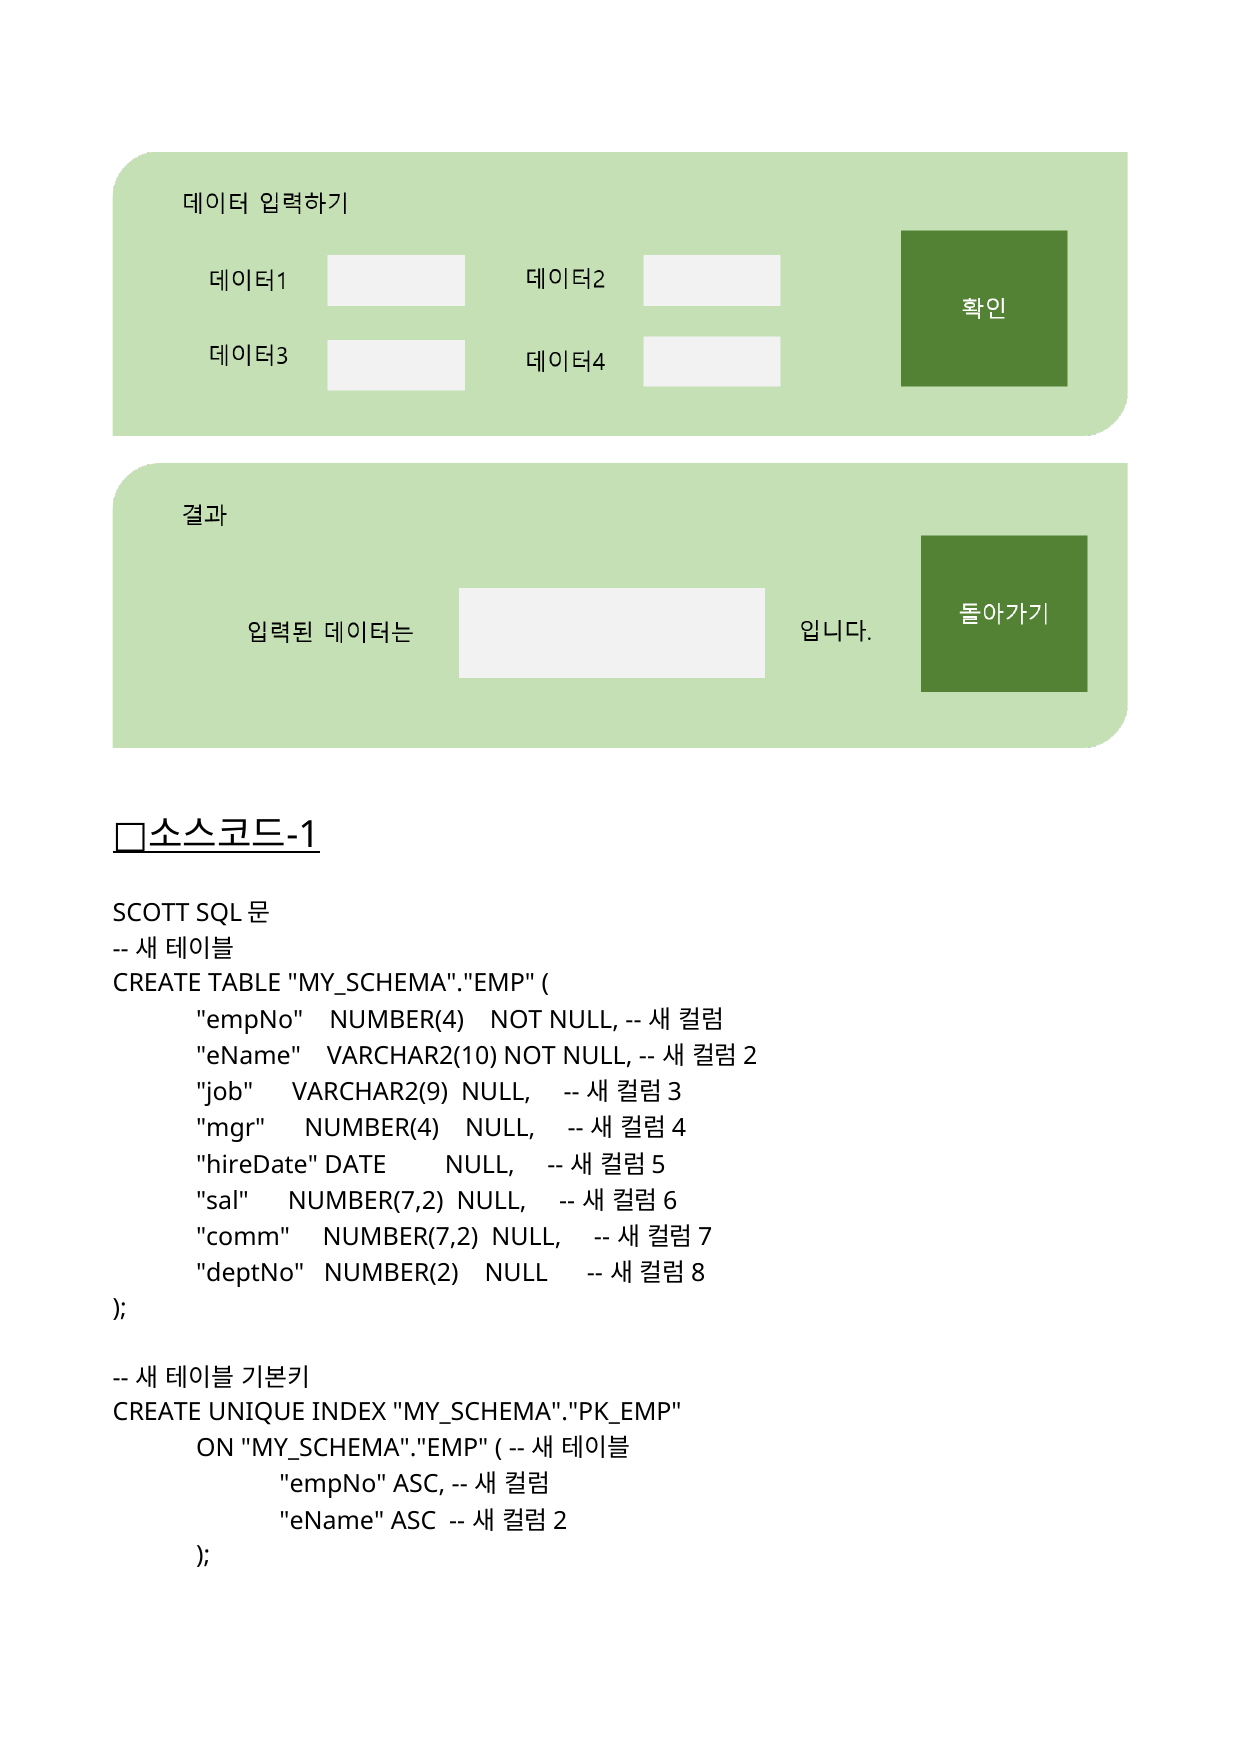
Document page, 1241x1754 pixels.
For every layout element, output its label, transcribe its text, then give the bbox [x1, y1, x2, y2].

text "deptNo" NUMBER(2) NULL -- 새 컬럼8 [112, 1253, 1128, 1289]
text "empNo" ASC, -- 새 컬럼 [112, 1464, 1128, 1500]
text □소스코드-1 [112, 804, 1128, 858]
text ON "MY_SCHEMA"."EMP" ( -- 새 테이블 [112, 1428, 1128, 1464]
text "eName" ASC -- 새 컬럼2 [112, 1500, 1128, 1536]
text CREATE TABLE "MY_SCHEMA"."EMP" ( [112, 965, 1128, 999]
text ); [112, 1289, 1128, 1323]
text ); [104, 1536, 1136, 1572]
text "eName" VARCHAR2(10) NOT NULL, -- 새 컬럼2 [112, 1035, 1128, 1072]
picture [112, 152, 1128, 436]
text -- 새 테이블 기본키 [112, 1357, 1128, 1393]
text "hireDate" DATE NULL, -- 새 컬럼5 [112, 1144, 1128, 1180]
picture [112, 463, 1128, 748]
text "sal" NUMBER(7,2) NULL, -- 새 컬럼6 [112, 1180, 1128, 1217]
text "job" VARCHAR2(9) NULL, -- 새 컬럼3 [112, 1072, 1128, 1108]
text "comm" NUMBER(7,2) NULL, -- 새 컬럼7 [112, 1217, 1128, 1253]
text "mgr" NUMBER(4) NULL, -- 새 컬럼4 [112, 1108, 1128, 1144]
text SCOTT SQL문 [112, 893, 1128, 929]
text "empNo" NUMBER(4) NOT NULL, -- 새 컬럼 [112, 999, 1128, 1035]
text CREATE UNIQUE INDEX "MY_SCHEMA"."PK_EMP" [112, 1393, 1128, 1428]
text -- 새 테이블 [112, 929, 1128, 965]
